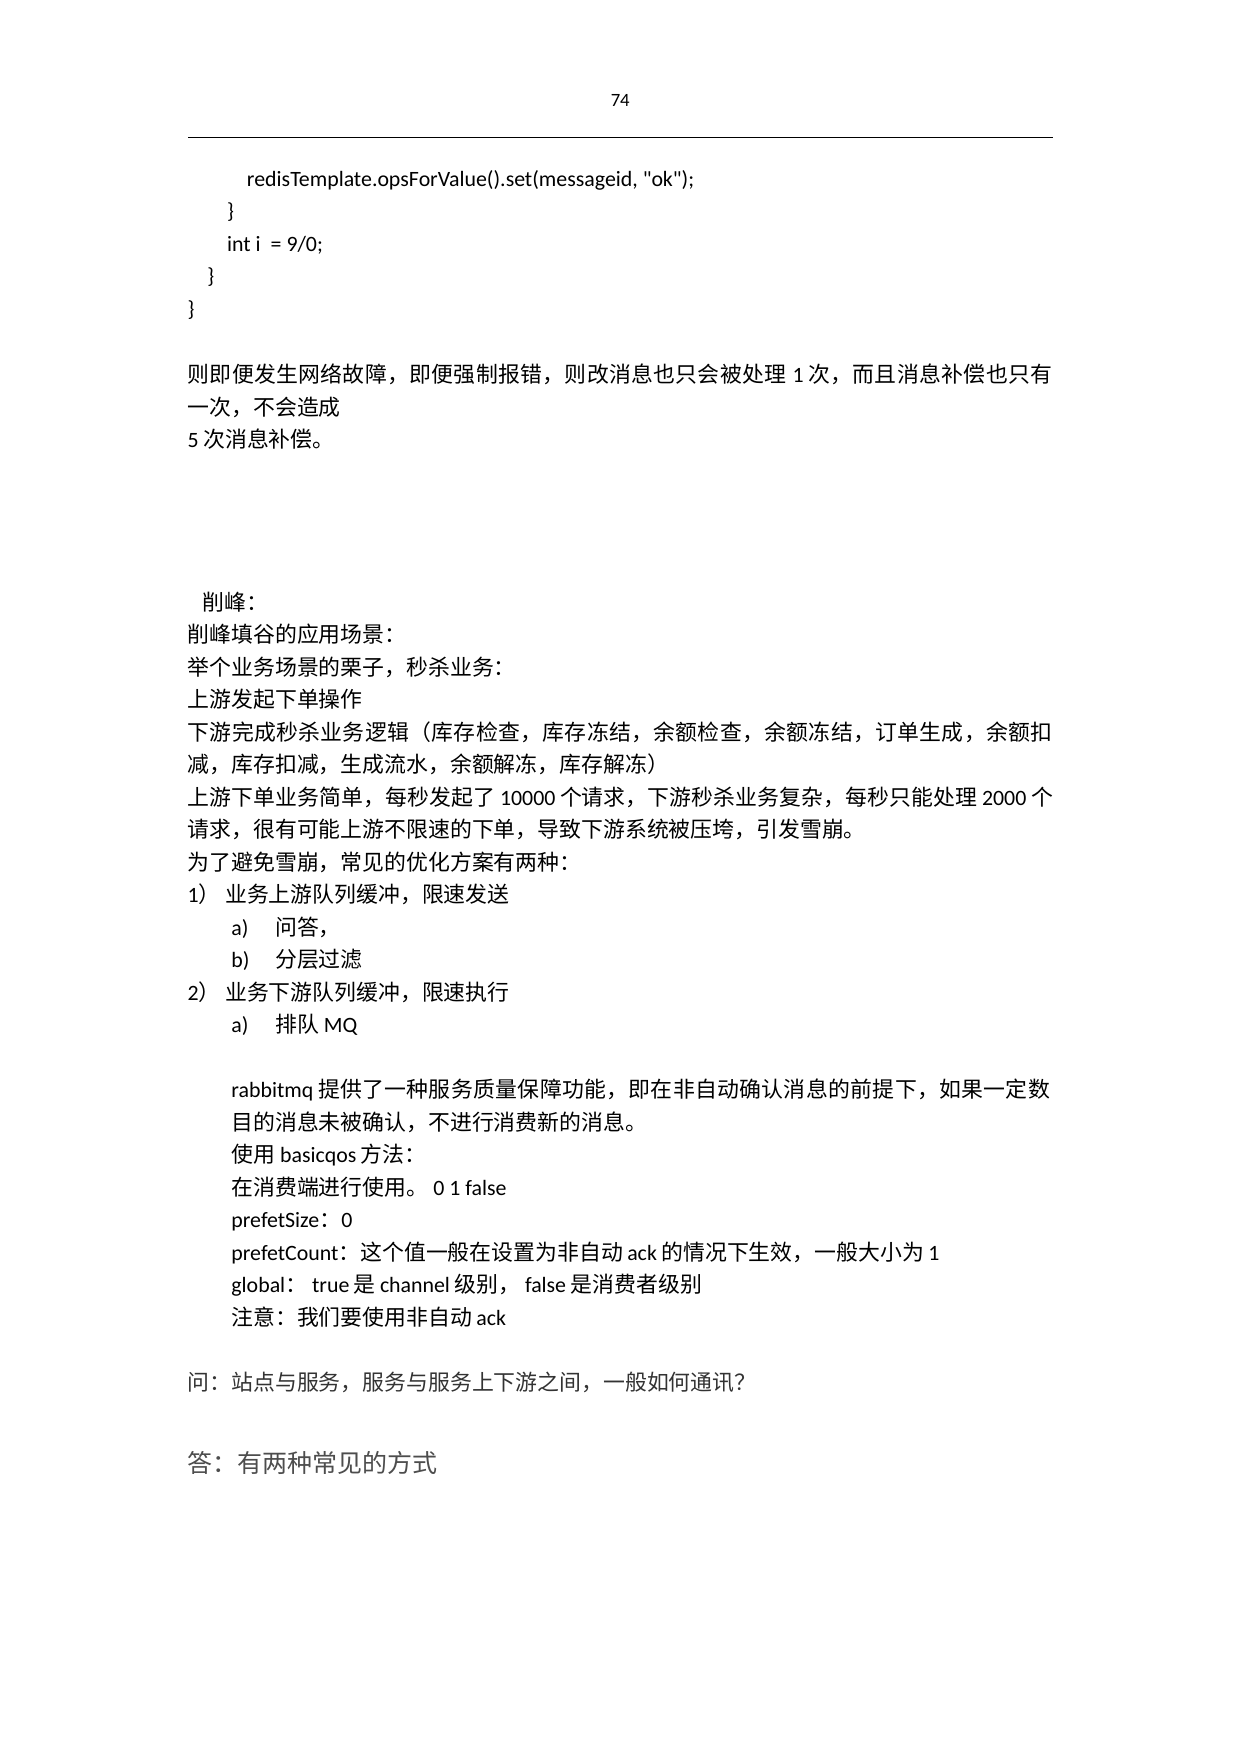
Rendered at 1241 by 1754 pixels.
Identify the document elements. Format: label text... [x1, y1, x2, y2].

text } [187, 259, 1053, 292]
text global： true是channel级别， false是消费者级别 [231, 1267, 1053, 1299]
text 举个业务场景的栗子，秒杀业务： [187, 649, 1053, 682]
text 削峰填谷的应用场景： [187, 617, 1053, 649]
text 上游发起下单操作 [187, 682, 1053, 714]
text redisTemplate.opsForValue().set(messageid, "ok"); [187, 162, 1053, 194]
text 上游下单业务简单，每秒发起了10000个请求，下游秒杀业务复杂，每秒只能处理2000个请求，很有可能上游不限速的下单，导致下游系统被压垮，引发雪崩。 [187, 779, 1053, 844]
text 注意：我们要使用非自动ack [231, 1299, 1053, 1332]
list 问答， [231, 909, 1053, 942]
text prefetCount：这个值一般在设置为非自动ack的情况下生效，一般大小为1 [231, 1234, 1053, 1267]
text 下游完成秒杀业务逻辑（库存检查，库存冻结，余额检查，余额冻结，订单生成，余额扣减，库存扣减，生成流水，余额解冻，库存解冻） [187, 714, 1053, 779]
text prefetSize：0 [231, 1202, 1053, 1234]
text rabbitmq提供了一种服务质量保障功能，即在非自动确认消息的前提下，如果一定数目的消息未被确认，不进行消费新的消息。 [231, 1072, 1053, 1137]
list 排队 MQ [231, 1007, 1053, 1039]
text 为了避免雪崩，常见的优化方案有两种： [187, 844, 1053, 877]
text } [187, 292, 1053, 324]
text 则即便发生网络故障，即便强制报错，则改消息也只会被处理1次，而且消息补偿也只有一次，不会造成 [187, 357, 1053, 422]
text 使用 basicqos方法： [231, 1137, 1053, 1169]
list 业务下游队列缓冲，限速执行 [187, 974, 1053, 1007]
text 5次消息补偿。 [187, 422, 1053, 454]
text 削峰： [187, 584, 1053, 617]
text 问：站点与服务，服务与服务上下游之间，一般如何通讯？ 答：有两种常见的方式 [187, 1364, 1053, 1494]
text 在消费端进行使用。 0 1 false [231, 1169, 1053, 1202]
list 分层过滤 [231, 942, 1053, 974]
text int i = 9/0; [187, 227, 1053, 259]
list 业务上游队列缓冲，限速发送 [187, 877, 1053, 909]
text } [187, 194, 1053, 227]
